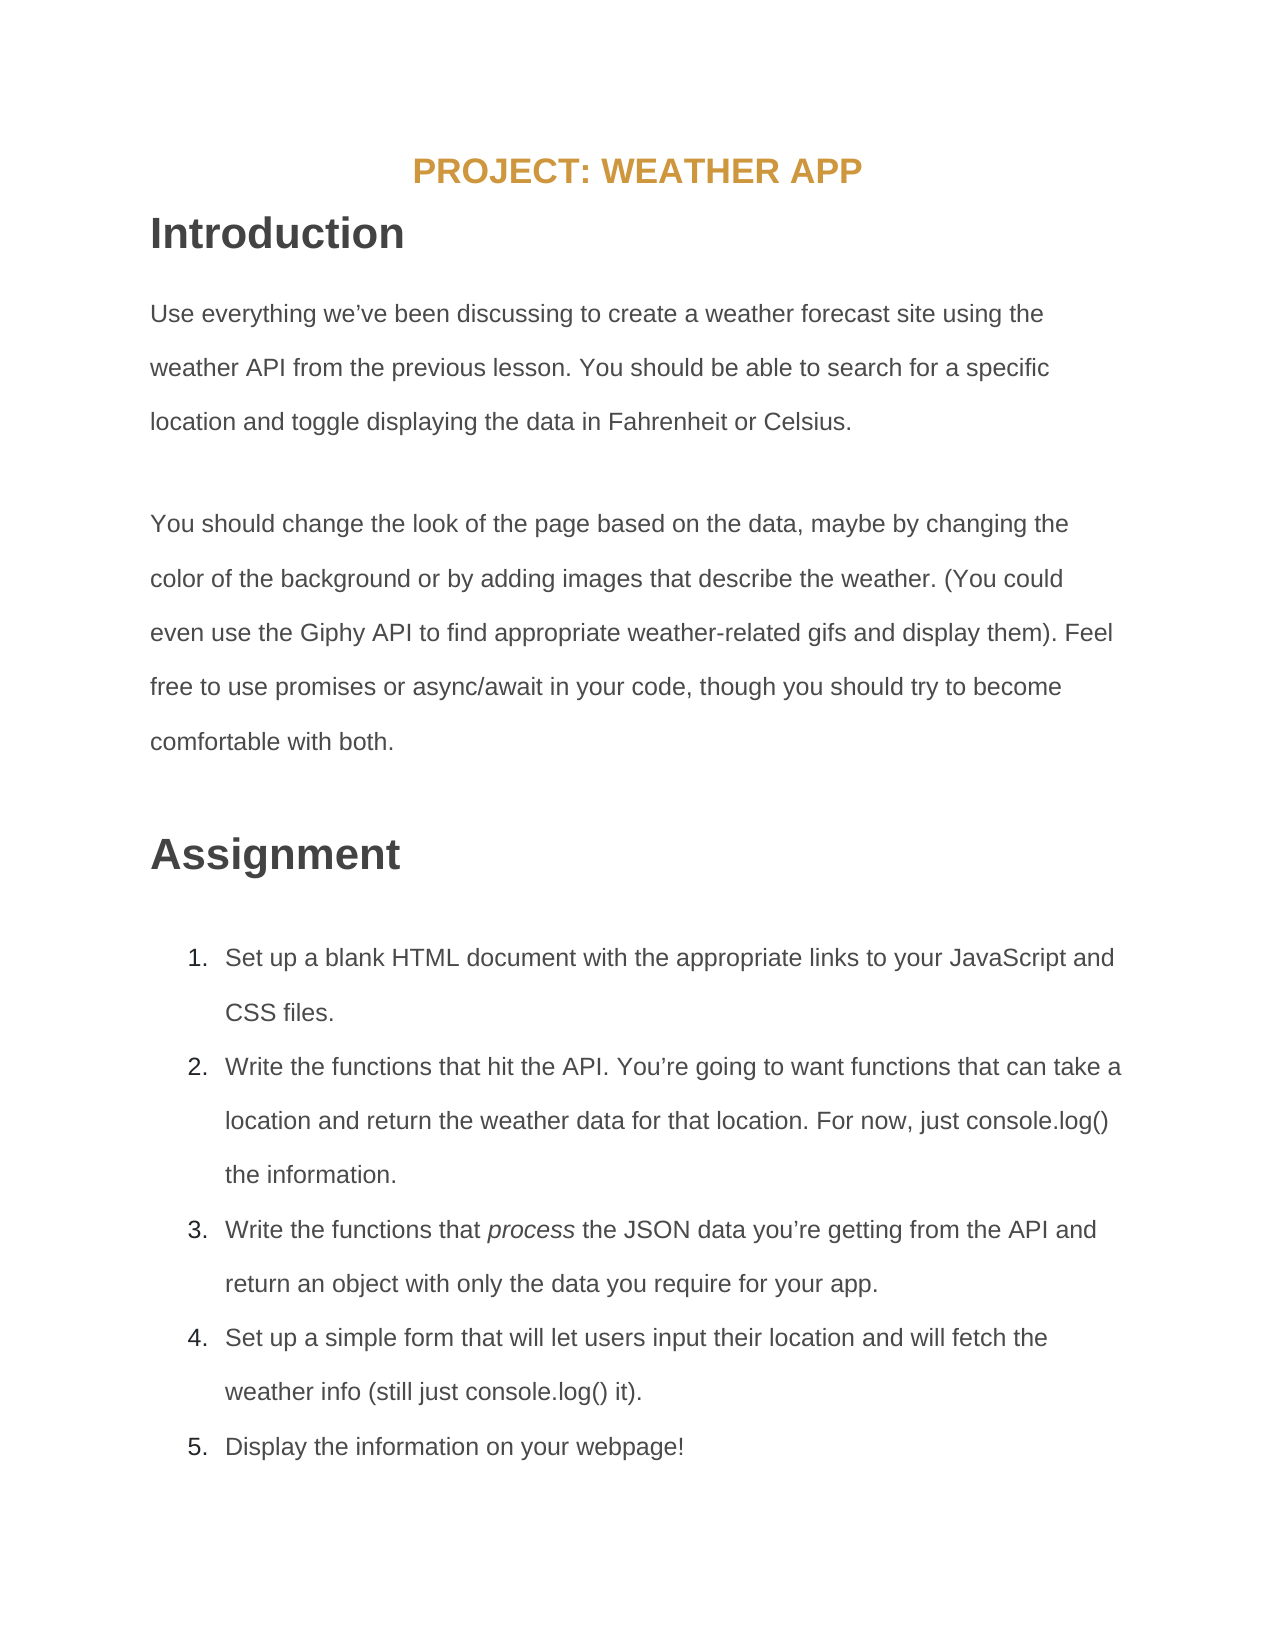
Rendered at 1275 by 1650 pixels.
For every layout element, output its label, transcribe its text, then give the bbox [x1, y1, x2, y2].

subtitle Introduction [150, 207, 1125, 257]
list Write the functions that hit the API. You’re going to want functions that can take a location and return the weather data for that location. For now, just console.log() the information. [187, 1052, 1125, 1189]
text Use everything we’ve been discussing to create a weather forecast site using the weather API from the previous lesson. You should be able to search for a specific location and toggle displaying the data in Fahrenheit or Celsius. [150, 299, 1125, 436]
subtitle Assignment [150, 829, 1125, 879]
text You should change the look of the page based on the data, maybe by changing the color of the background or by adding images that describe the weather. (You could even use the Giphy API to find appropriate weather-related gifs and display them). Feel free to use promises or async/await in your code, though you should try to become comfortable with both. [150, 509, 1125, 755]
list Set up a simple form that will let users input their location and will fetch the weather info (still just console.log() it). [187, 1323, 1125, 1406]
list Display the information on your webpage! [187, 1432, 1125, 1460]
list Set up a blank HTML document with the appropriate links to your JavaScript and CSS files. [187, 943, 1125, 1026]
subtitle PROJECT: WEATHER APP [150, 150, 1125, 191]
list Write the functions that process the JSON data you’re getting from the API and return an object with only the data you require for your app. [187, 1214, 1125, 1298]
